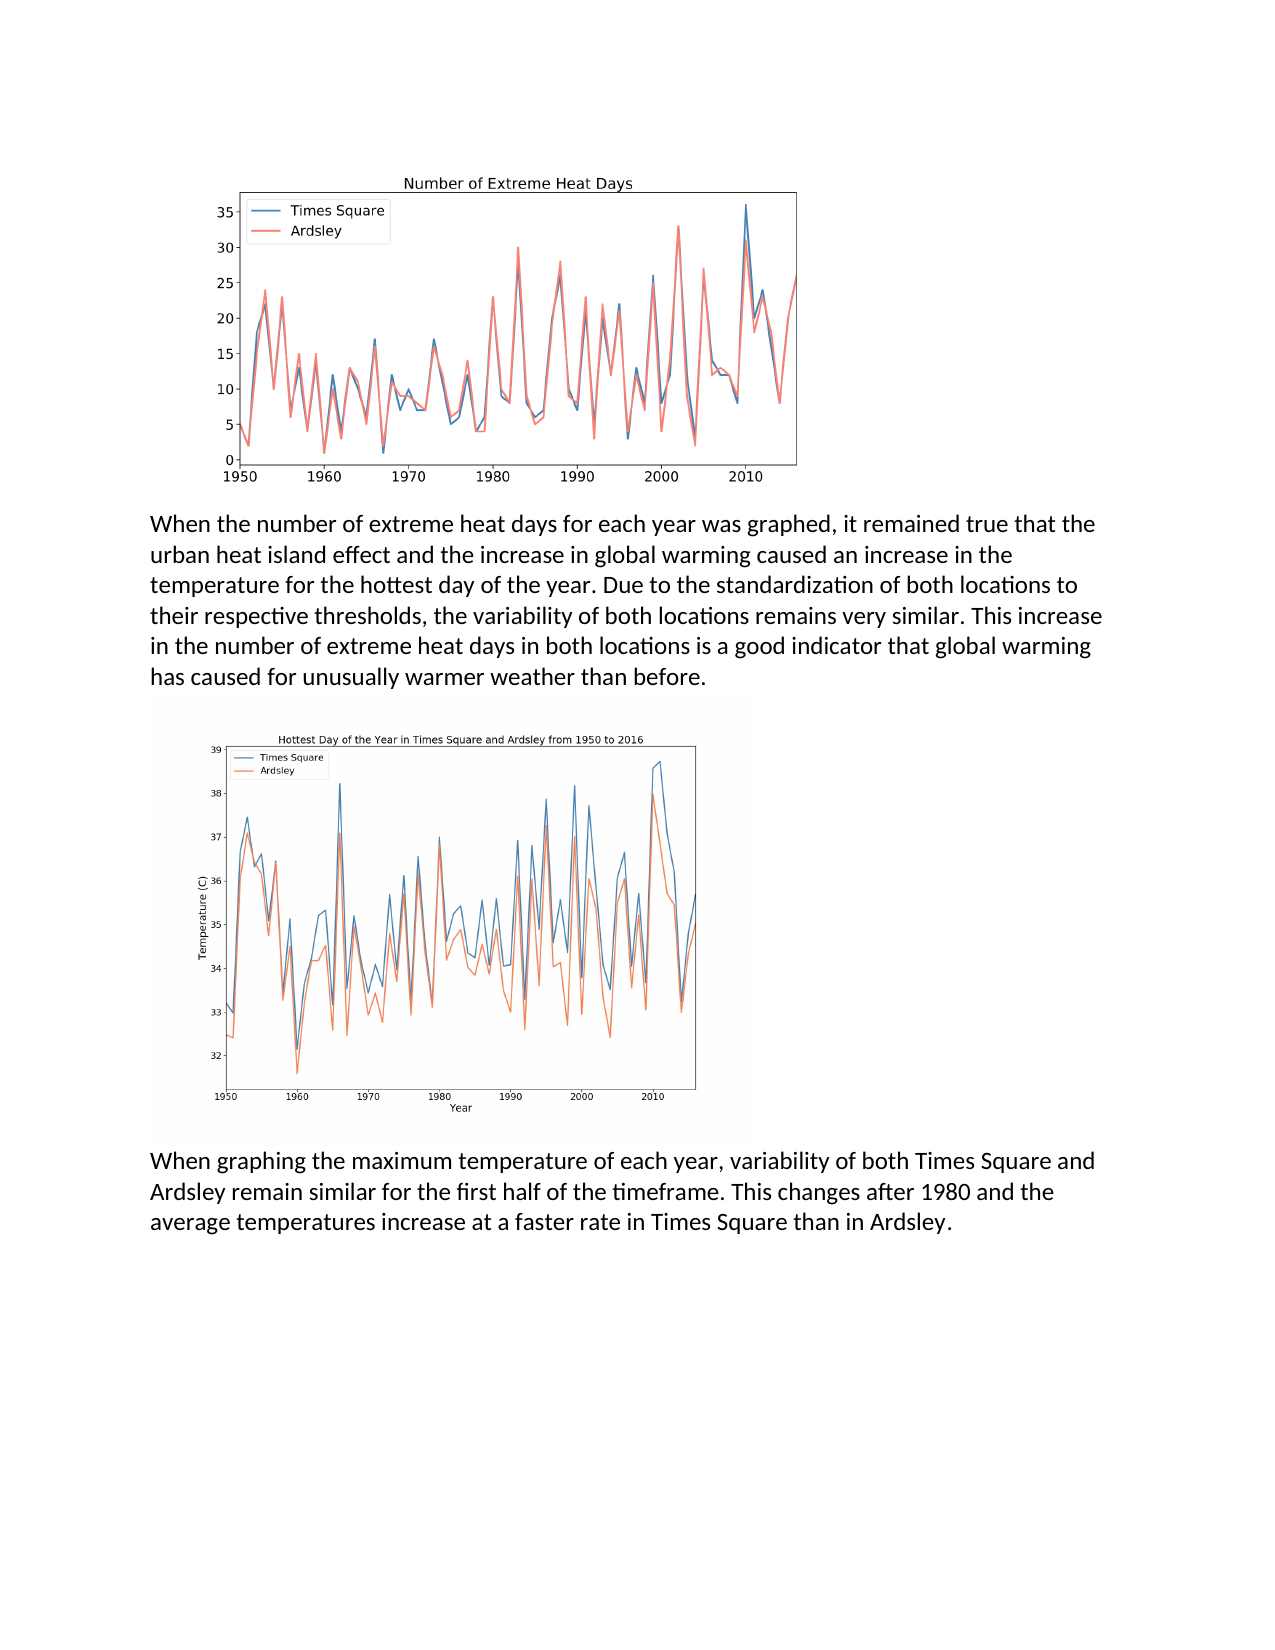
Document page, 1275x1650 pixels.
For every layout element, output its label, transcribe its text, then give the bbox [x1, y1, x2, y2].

text When the number of extreme heat days for each year was graphed, it remained true that the urban heat island effect and the increase in global warming caused an increase in the temperature for the hottest day of the year. Due to the standardization of both locations to their respective thresholds, the variability of both locations remains very similar. This increase in the number of extreme heat days in both locations is a good indicator that global warming has caused for unusually warmer weather than before. [150, 508, 1125, 692]
picture [150, 691, 756, 1146]
text When graphing the maximum temperature of each year, variability of both Times Square and Ardsley remain similar for the first half of the timeframe. This changes after 1980 and the average temperatures increase at a faster rate in Times Square than in Ardsley. [150, 1145, 1125, 1237]
